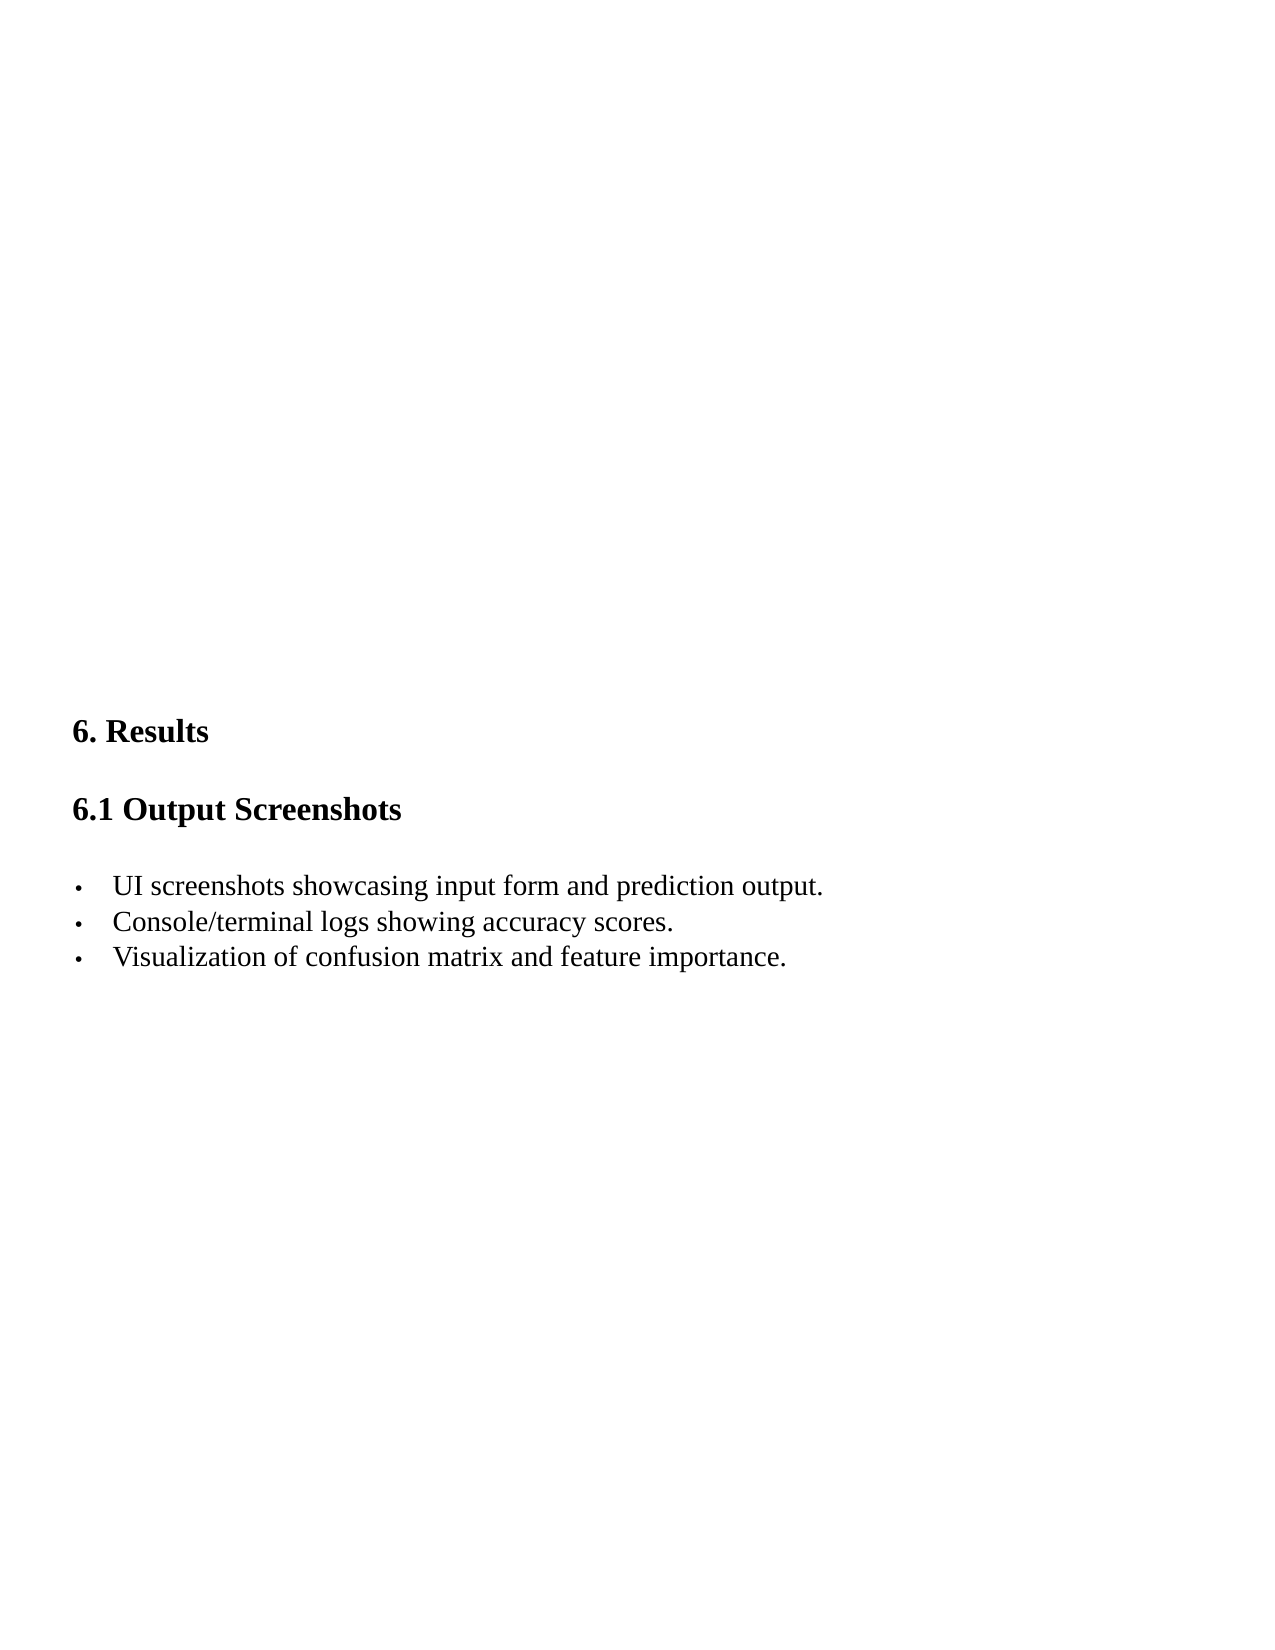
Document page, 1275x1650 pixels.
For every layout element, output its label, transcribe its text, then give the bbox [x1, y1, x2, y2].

subtitle 6. Results [72, 712, 1221, 750]
subtitle 6.1 Output Screenshots [72, 790, 1221, 828]
list Console/terminal logs showing accuracy scores. [75, 904, 1202, 937]
list Visualization of confusion matrix and feature importance. [75, 939, 1202, 973]
list UI screenshots showcasing input form and prediction output. [75, 868, 1202, 902]
